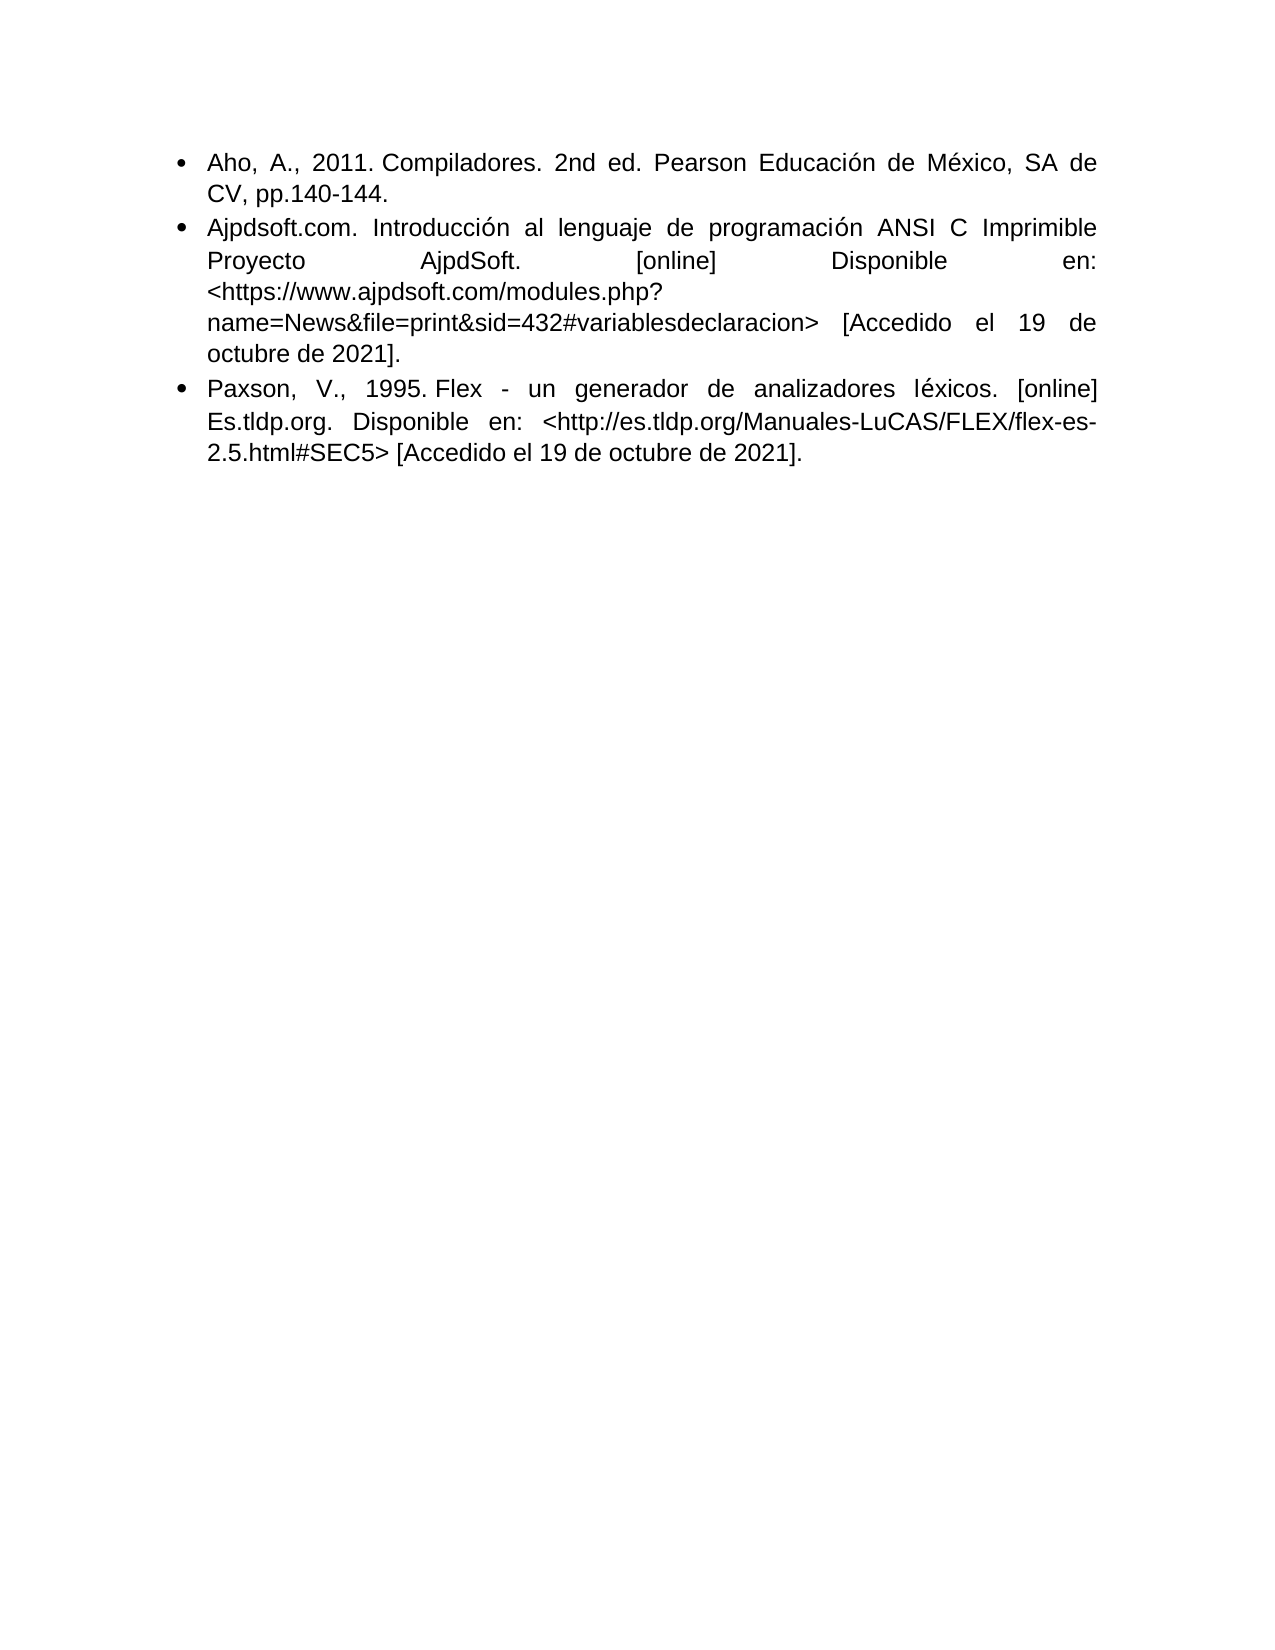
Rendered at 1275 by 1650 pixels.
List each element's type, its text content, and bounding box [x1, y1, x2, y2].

list Aho, A., 2011. Compiladores. 2nd ed. Pearson Educación de México, SA de CV, pp.140-144. [177, 148, 1098, 207]
list Ajpdsoft.com. Introducción al lenguaje de programación ANSI C Imprimible Proyecto AjpdSoft. [online] Disponible en: <https://www.ajpdsoft.com/modules.php?name=News&file=print&sid=432#variablesdeclaracion> [Accedido el 19 de octubre de 2021]. [177, 210, 1098, 368]
list Paxson, V., 1995. Flex - un generador de analizadores léxicos. [online] Es.tldp.org. Disponible en: <http://es.tldp.org/Manuales-LuCAS/FLEX/flex-es-2.5.html#SEC5> [Accedido el 19 de octubre de 2021]. [177, 370, 1098, 466]
